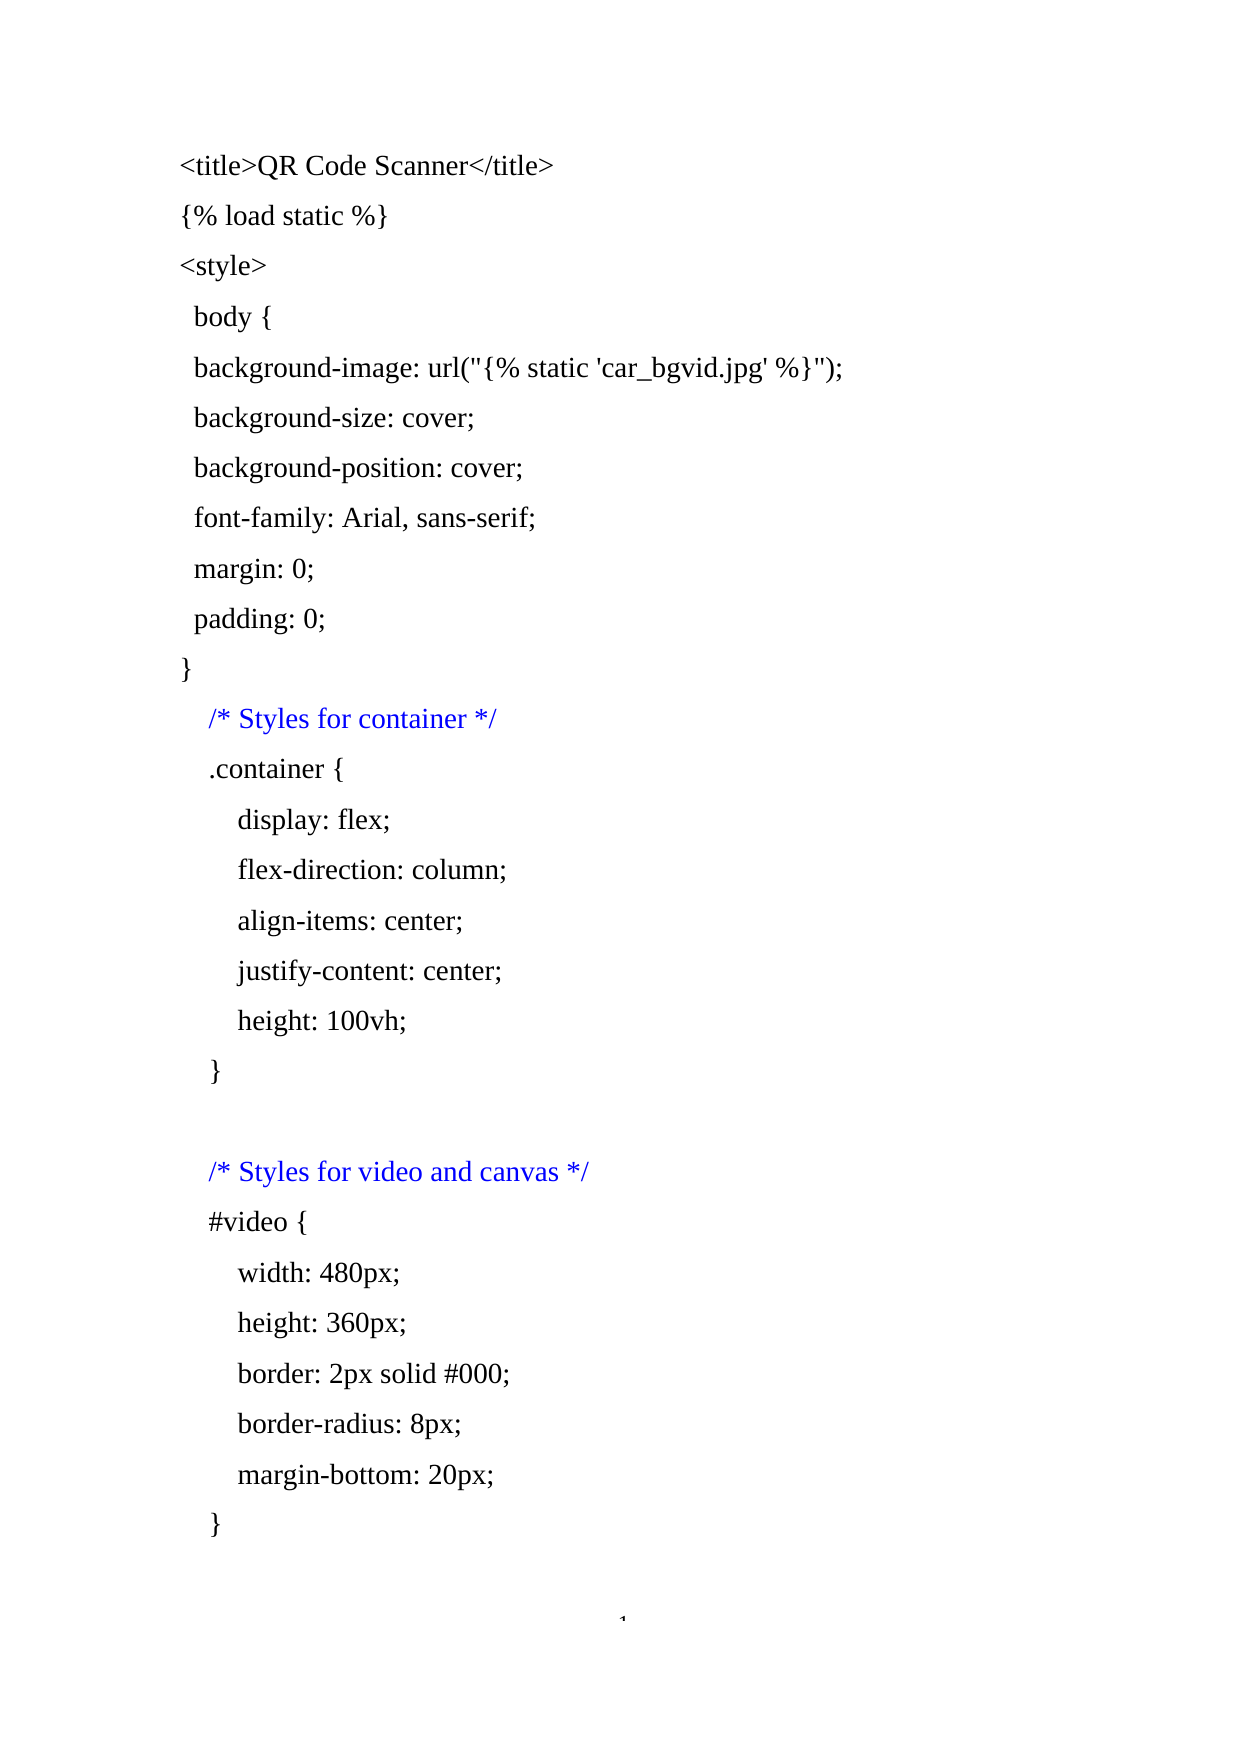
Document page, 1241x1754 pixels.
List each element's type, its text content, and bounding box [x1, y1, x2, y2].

text <style> body { [179, 248, 323, 333]
text border: 2px solid #000; border-radius: 8px; margin-bottom: 20px; [237, 1356, 511, 1490]
text } [208, 1053, 1157, 1087]
text <title>QR Code Scanner</title> [179, 148, 1157, 181]
text background-position: cover; font-family: Arial, sans-serif; margin: 0; [194, 450, 537, 584]
text background-image: url("{% static 'car_bgvid.jpg' %}"); background-size: cover; [194, 350, 844, 433]
text /* Styles for container */ [208, 701, 1157, 735]
text flex-direction: column; align-items: center; justify-content: center; height: 100vh; [237, 852, 507, 1037]
text /* Styles for video and canvas */ #video { [208, 1154, 591, 1238]
text } [208, 1507, 1157, 1540]
text padding: 0; [194, 601, 1157, 635]
text width: 480px; height: 360px; [237, 1255, 457, 1339]
text } [179, 651, 1157, 684]
text .container { display: flex; [208, 752, 413, 836]
text {% load static %} [179, 198, 1157, 232]
